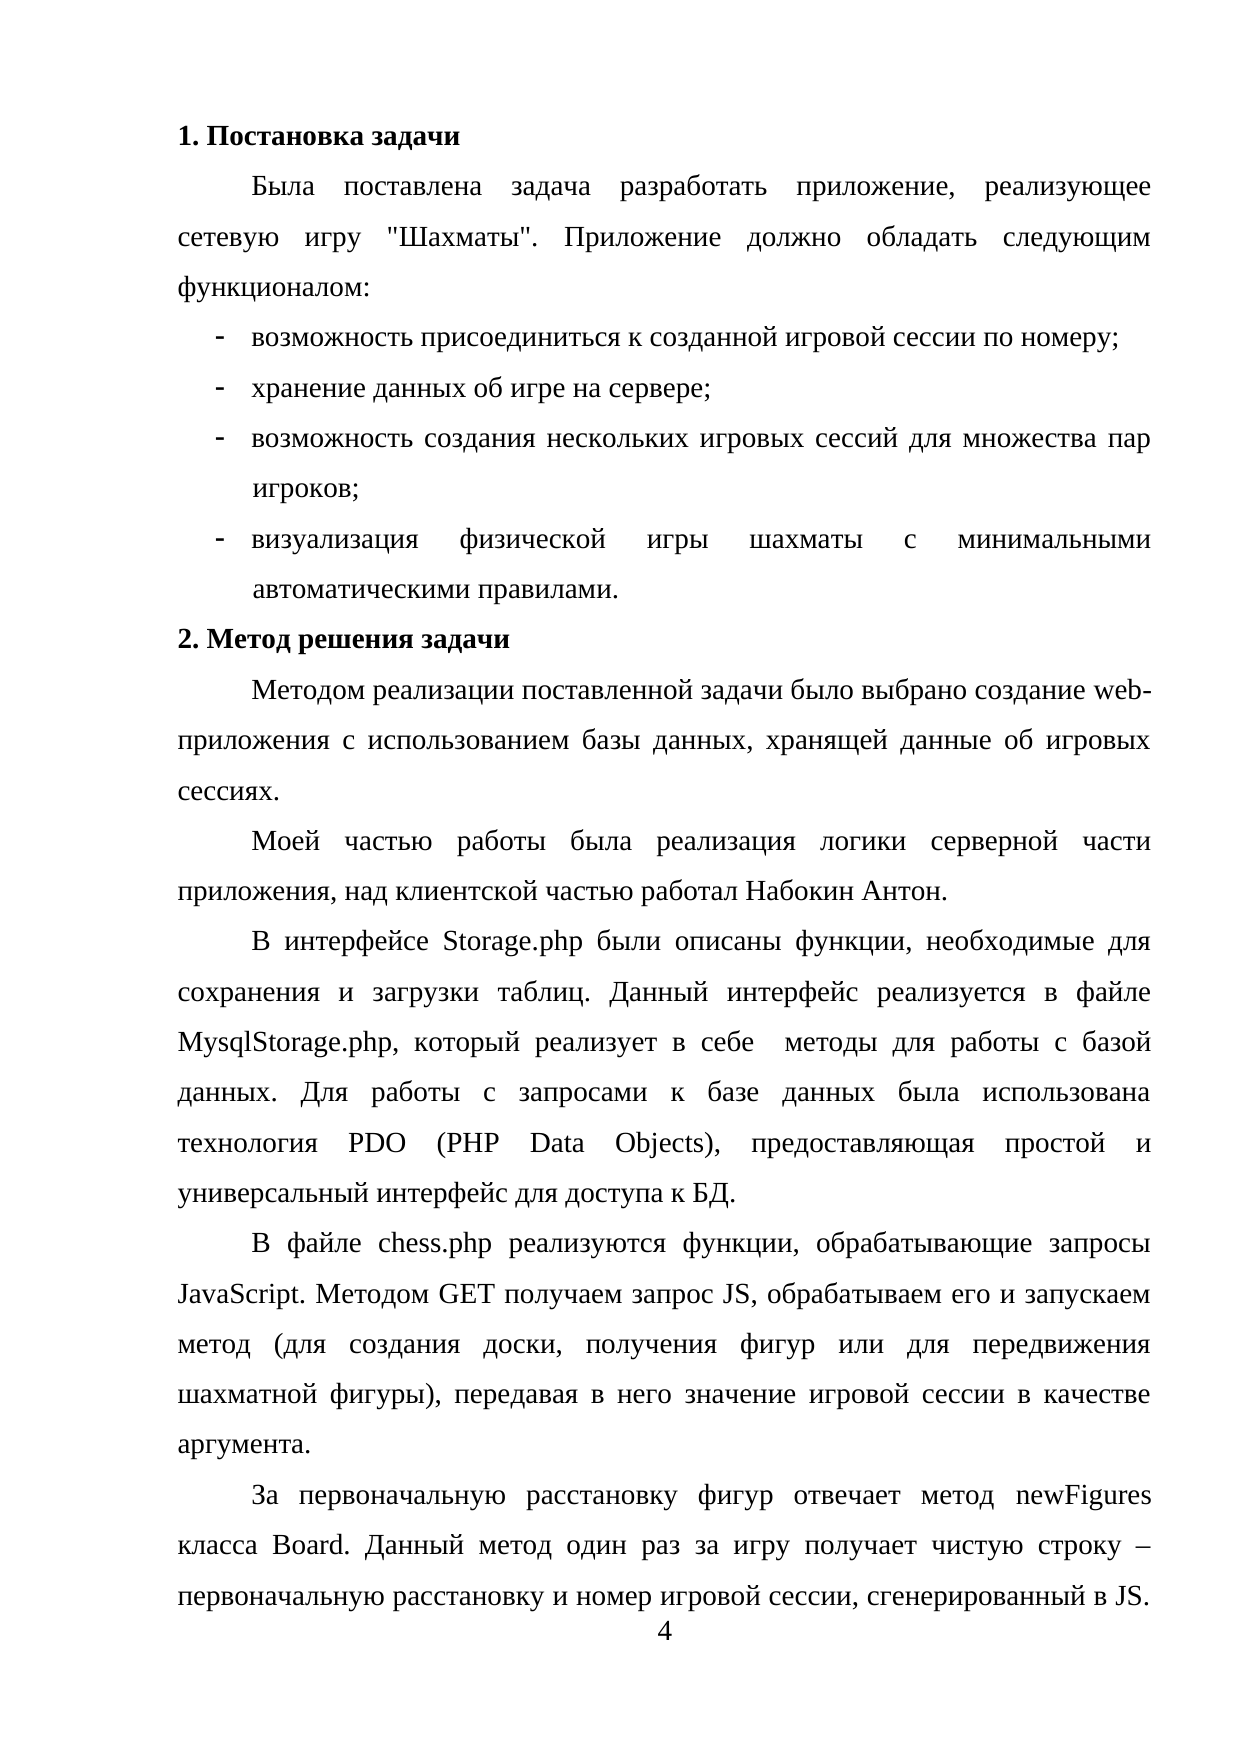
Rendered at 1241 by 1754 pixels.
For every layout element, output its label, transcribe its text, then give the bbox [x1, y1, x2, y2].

text 1. Постановка задачи [177, 118, 1152, 152]
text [177, 1477, 1152, 1611]
list возможность присоединиться к созданной игровой сессии по номеру; [215, 319, 1152, 353]
text 2. Метод решения задачи [177, 622, 1152, 655]
text В файле chess.php реализуются функции, обрабатывающие запросы JavaScript. Методом GET получаем запрос JS, обрабатываем его и запускаем метод (для создания доски, получения фигур или для передвижения шахматной фигуры), передавая в него значение игровой сессии в качестве аргумента. [177, 1225, 1152, 1460]
list возможность создания нескольких игровых сессий для множества пар игроков; [215, 420, 1152, 504]
text Моей частью работы была реализация логики серверной части приложения, над клиентской частью работал Набокин Антон. [177, 823, 1152, 907]
text В интерфейсе Storage.php были описаны функции, необходимые для сохранения и загрузки таблиц. Данный интерфейс реализуется в файле MysqlStorage.php, который реализует в себе методы для работы с базой данных. Для работы с запросами к базе данных была использована технология PDO (PHP Data Objects), предоставляющая простой и универсальный интерфейс для доступа к БД. [177, 923, 1152, 1209]
text Методом реализации поставленной задачи было выбрано создание web-приложения с использованием базы данных, хранящей данные об игровых сессиях. [177, 672, 1152, 806]
list хранение данных об игре на сервере; [215, 370, 1152, 403]
list визуализация физической игры шахматы с минимальными автоматическими правилами. [215, 521, 1152, 605]
text Была поставлена задача разработать приложение, реализующее сетевую игру "Шахматы". Приложение должно обладать следующим функционалом: [177, 168, 1152, 303]
